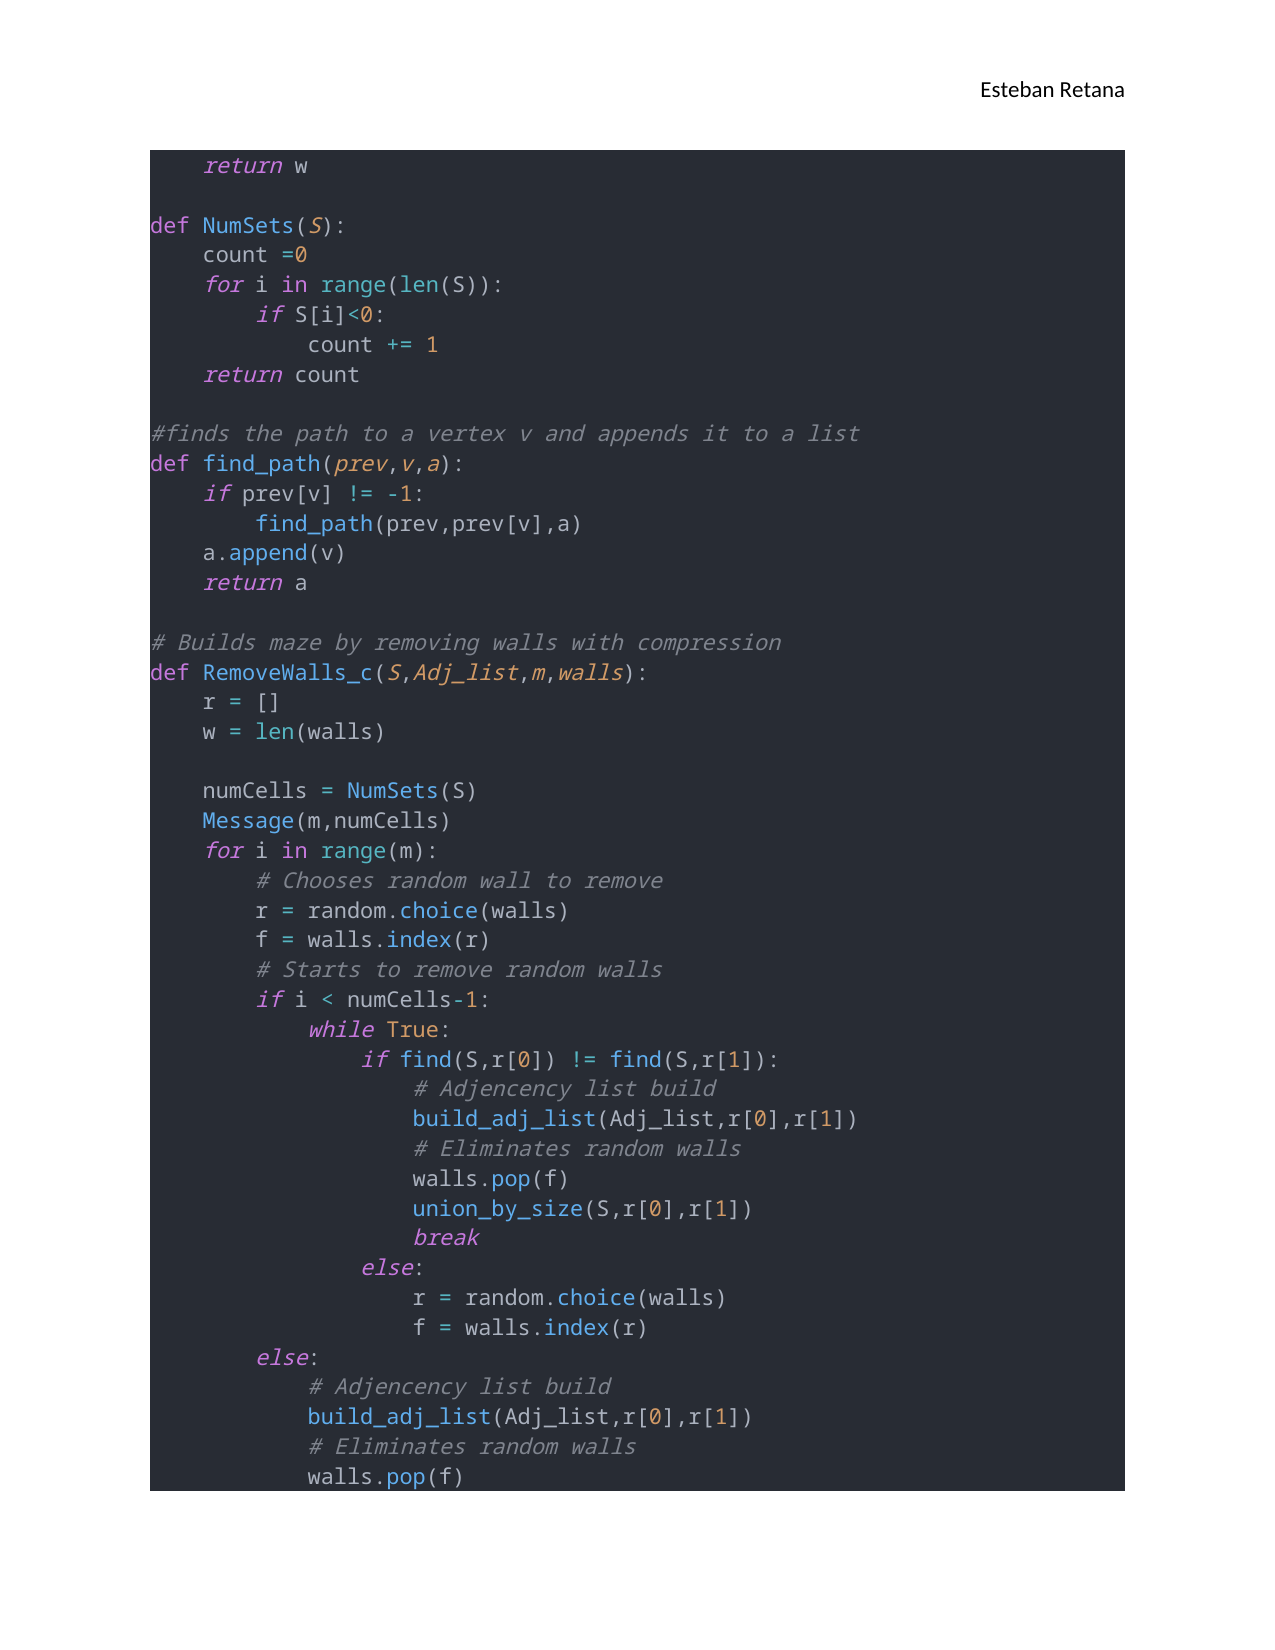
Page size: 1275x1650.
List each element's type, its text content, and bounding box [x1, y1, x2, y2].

text def find_path(prev,v,a): [150, 448, 1125, 478]
text for i in range(len(S)): [150, 269, 1125, 299]
text # Starts to remove random walls [150, 954, 1125, 984]
text r = [] [150, 686, 1125, 716]
text find_path(prev,prev[v],a) [150, 507, 1125, 537]
text if find(S,r[0]) != find(S,r[1]): [150, 1044, 1125, 1073]
text # Adjencency list build [150, 1371, 1125, 1401]
text numCells = NumSets(S) [150, 776, 1125, 805]
text # Eliminates random walls [150, 1133, 1125, 1163]
text walls.pop(f) [150, 1163, 1125, 1193]
text break [150, 1222, 1125, 1252]
text # Eliminates random walls [150, 1431, 1125, 1461]
text Message(m,numCells) [150, 805, 1125, 835]
text count =0 [150, 239, 1125, 269]
text r = random.choice(walls) [150, 1282, 1125, 1312]
text #finds the path to a vertex v and appends it to a list [150, 418, 1125, 448]
text walls.pop(f) [150, 1461, 1125, 1491]
text return a [150, 567, 1125, 597]
text # Adjencency list build [150, 1073, 1125, 1103]
text return w [150, 150, 1125, 180]
text union_by_size(S,r[0],r[1]) [150, 1193, 1125, 1222]
text def RemoveWalls_c(S,Adj_list,m,walls): [150, 656, 1125, 686]
text f = walls.index(r) [150, 924, 1125, 954]
text for i in range(m): [150, 835, 1125, 865]
text def NumSets(S): [150, 209, 1125, 239]
text while True: [150, 1014, 1125, 1044]
text # Builds maze by removing walls with compression [150, 627, 1125, 656]
text r = random.choice(walls) [150, 895, 1125, 924]
text f = walls.index(r) [150, 1312, 1125, 1342]
text # Chooses random wall to remove [150, 865, 1125, 895]
text else: [150, 1342, 1125, 1371]
text count += 1 [150, 329, 1125, 358]
text a.append(v) [150, 537, 1125, 567]
text build_adj_list(Adj_list,r[0],r[1]) [150, 1103, 1125, 1133]
text if prev[v] != -1: [150, 478, 1125, 507]
text return count [150, 358, 1125, 388]
text w = len(walls) [150, 716, 1125, 746]
text if S[i]<0: [150, 299, 1125, 329]
text else: [150, 1252, 1125, 1282]
text if i < numCells-1: [150, 984, 1125, 1014]
text build_adj_list(Adj_list,r[0],r[1]) [150, 1401, 1125, 1431]
